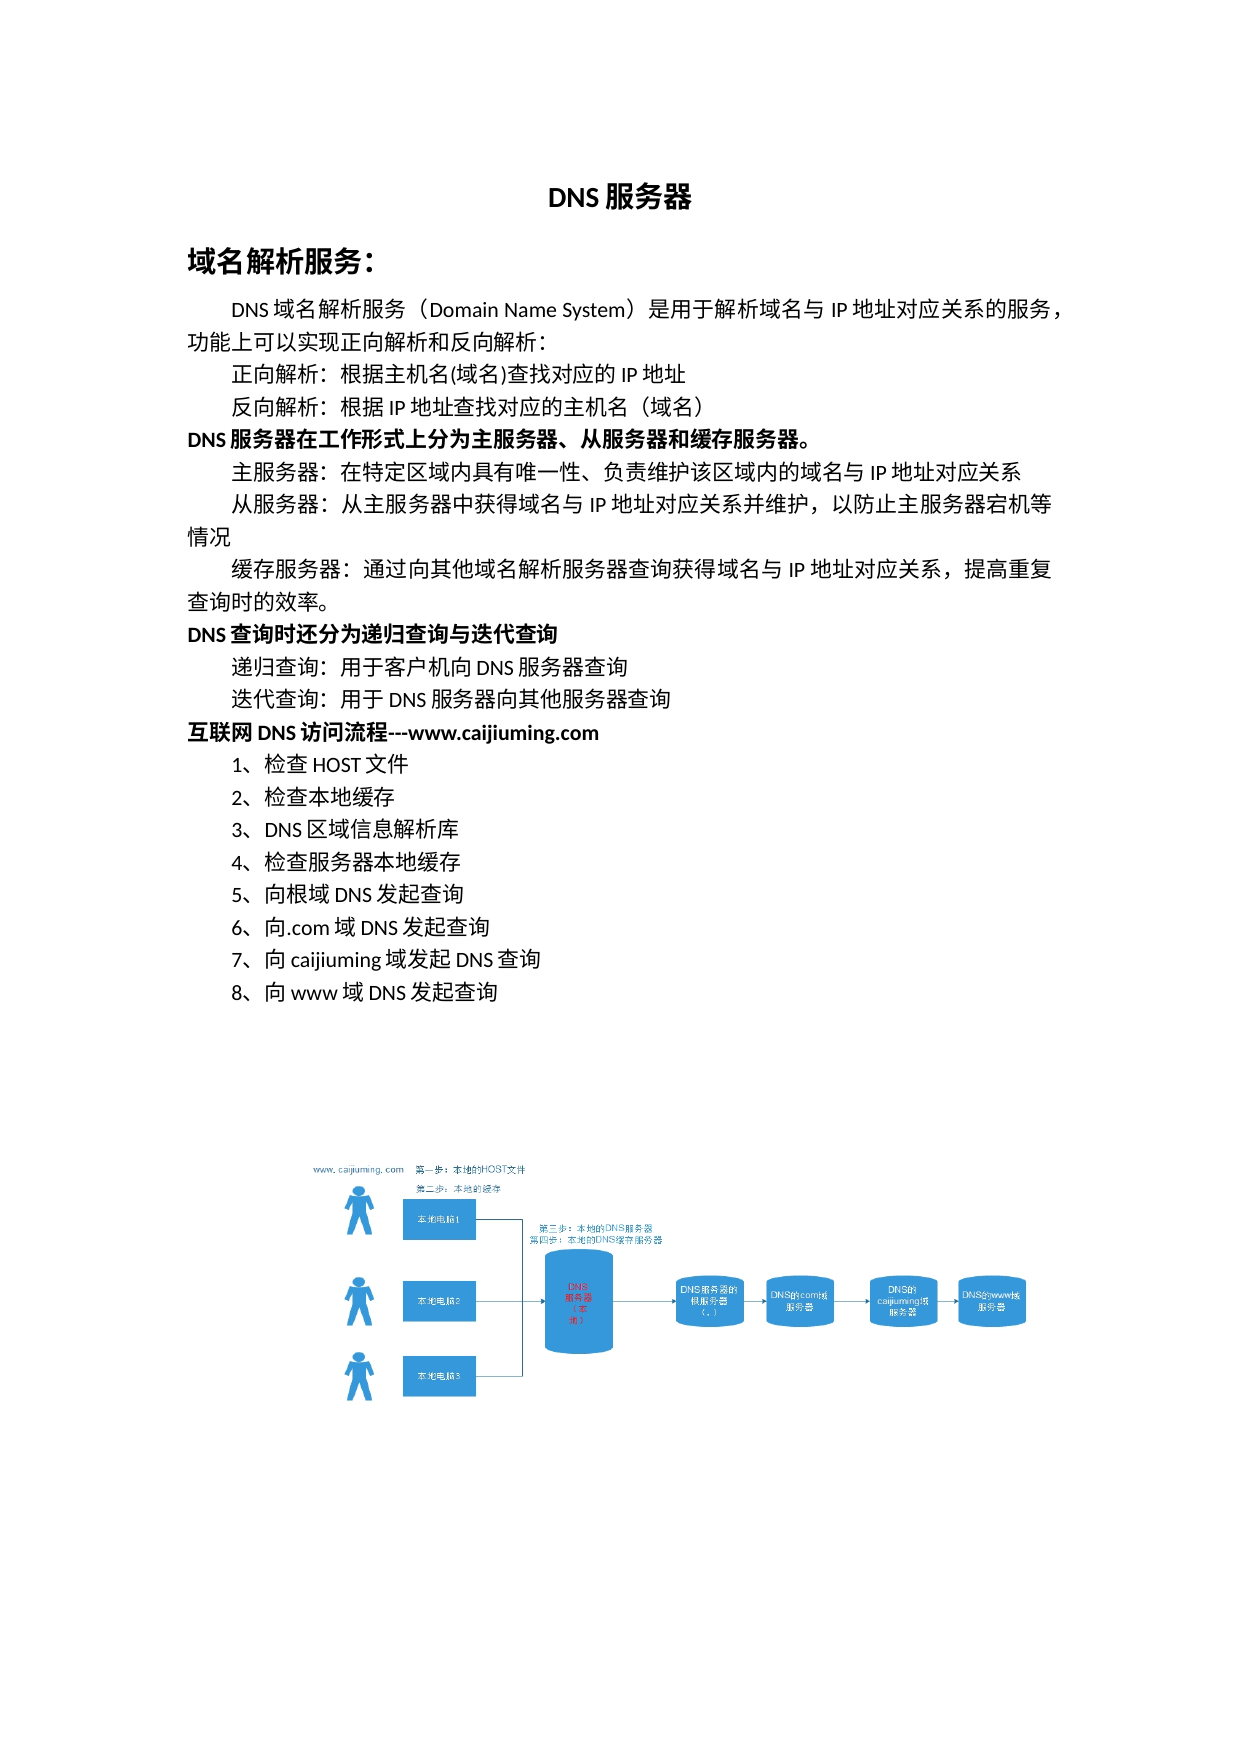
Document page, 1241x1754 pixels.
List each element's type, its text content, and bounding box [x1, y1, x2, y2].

text 反向解析：根据IP地址查找对应的主机名（域名） [187, 389, 1053, 422]
text DNS服务器在工作形式上分为主服务器、从服务器和缓存服务器。 [187, 422, 1053, 454]
list 检查HOST文件 [187, 747, 1053, 779]
list DNS区域信息解析库 [187, 812, 1053, 844]
list 向caijiuming域发起DNS查询 [187, 942, 1053, 974]
list 向www域DNS发起查询 [187, 974, 1053, 1007]
text 缓存服务器：通过向其他域名解析服务器查询获得域名与IP地址对应关系，提高重复查询时的效率。 [187, 552, 1053, 617]
text DNS域名解析服务（Domain Name System）是用于解析域名与IP地址对应关系的服务，功能上可以实现正向解析和反向解析： [187, 292, 1053, 357]
text DNS服务器 [187, 162, 1053, 227]
text 递归查询：用于客户机向DNS服务器查询 [187, 649, 1053, 682]
list 向.com域DNS发起查询 [187, 909, 1053, 942]
picture [187, 1007, 1052, 1569]
text 域名解析服务： [187, 227, 1053, 292]
text 从服务器：从主服务器中获得域名与IP地址对应关系并维护，以防止主服务器宕机等情况 [187, 487, 1053, 552]
list 向根域DNS发起查询 [187, 877, 1053, 909]
text DNS查询时还分为递归查询与迭代查询 [187, 617, 1053, 649]
text 互联网DNS访问流程---www.caijiuming.com [187, 714, 1053, 747]
text 正向解析：根据主机名(域名)查找对应的IP地址 [187, 357, 1053, 389]
list 检查服务器本地缓存 [187, 844, 1053, 877]
text 主服务器：在特定区域内具有唯一性、负责维护该区域内的域名与IP地址对应关系 [187, 454, 1053, 487]
text 迭代查询：用于DNS服务器向其他服务器查询 [187, 682, 1053, 714]
list 检查本地缓存 [187, 779, 1053, 812]
